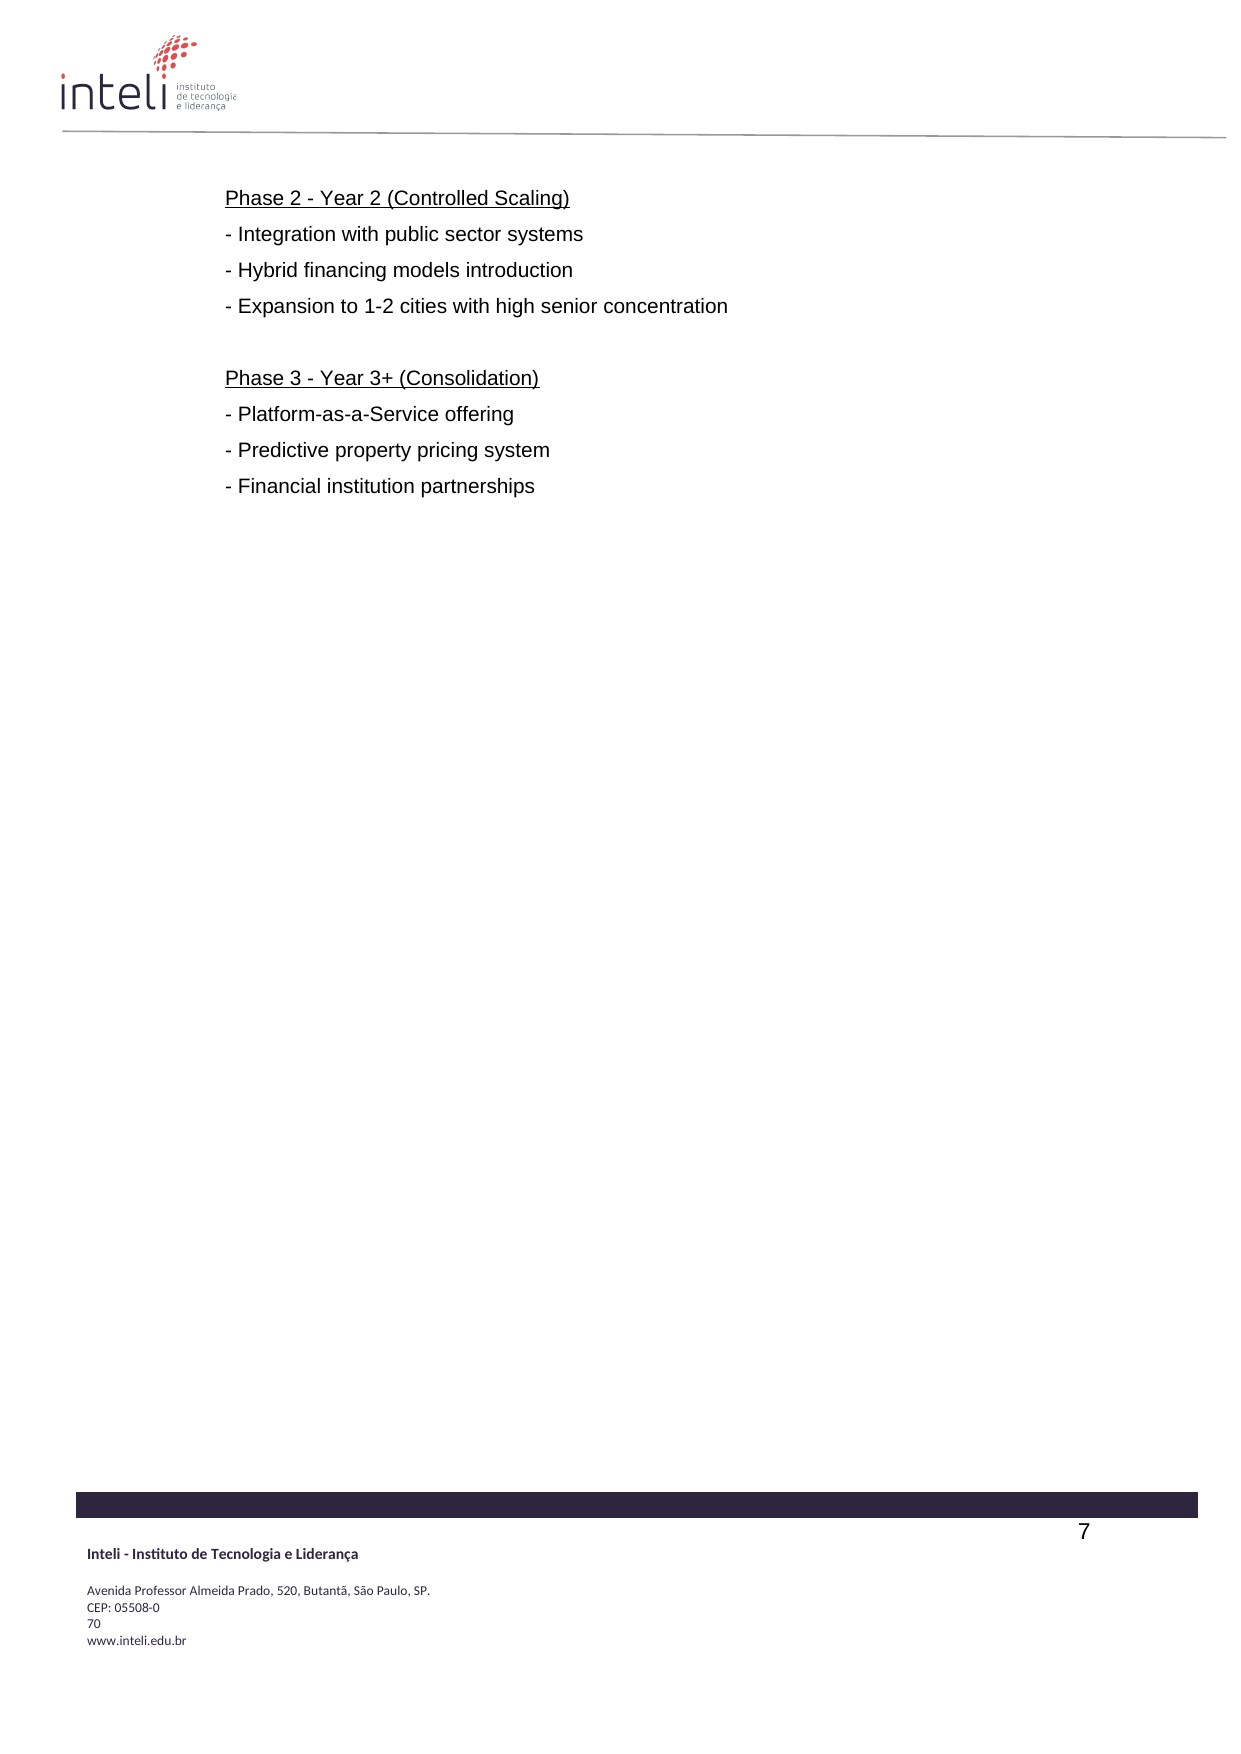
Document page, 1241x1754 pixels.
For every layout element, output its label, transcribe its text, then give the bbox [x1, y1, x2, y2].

picture [61, 35, 237, 111]
text - Financial institution partnerships [150, 473, 1090, 497]
text - Expansion to 1-2 cities with high senior concentration [150, 294, 1090, 318]
text - Predictive property pricing system [150, 437, 1090, 461]
text Phase 2 - Year 2 (Controlled Scaling) [150, 186, 1090, 210]
text - Platform-as-a-Service offering [150, 402, 1090, 426]
text - Integration with public sector systems [150, 222, 1090, 246]
text Phase 3 - Year 3+ (Consolidation) [150, 366, 1090, 389]
text - Hybrid financing models introduction [150, 258, 1090, 282]
